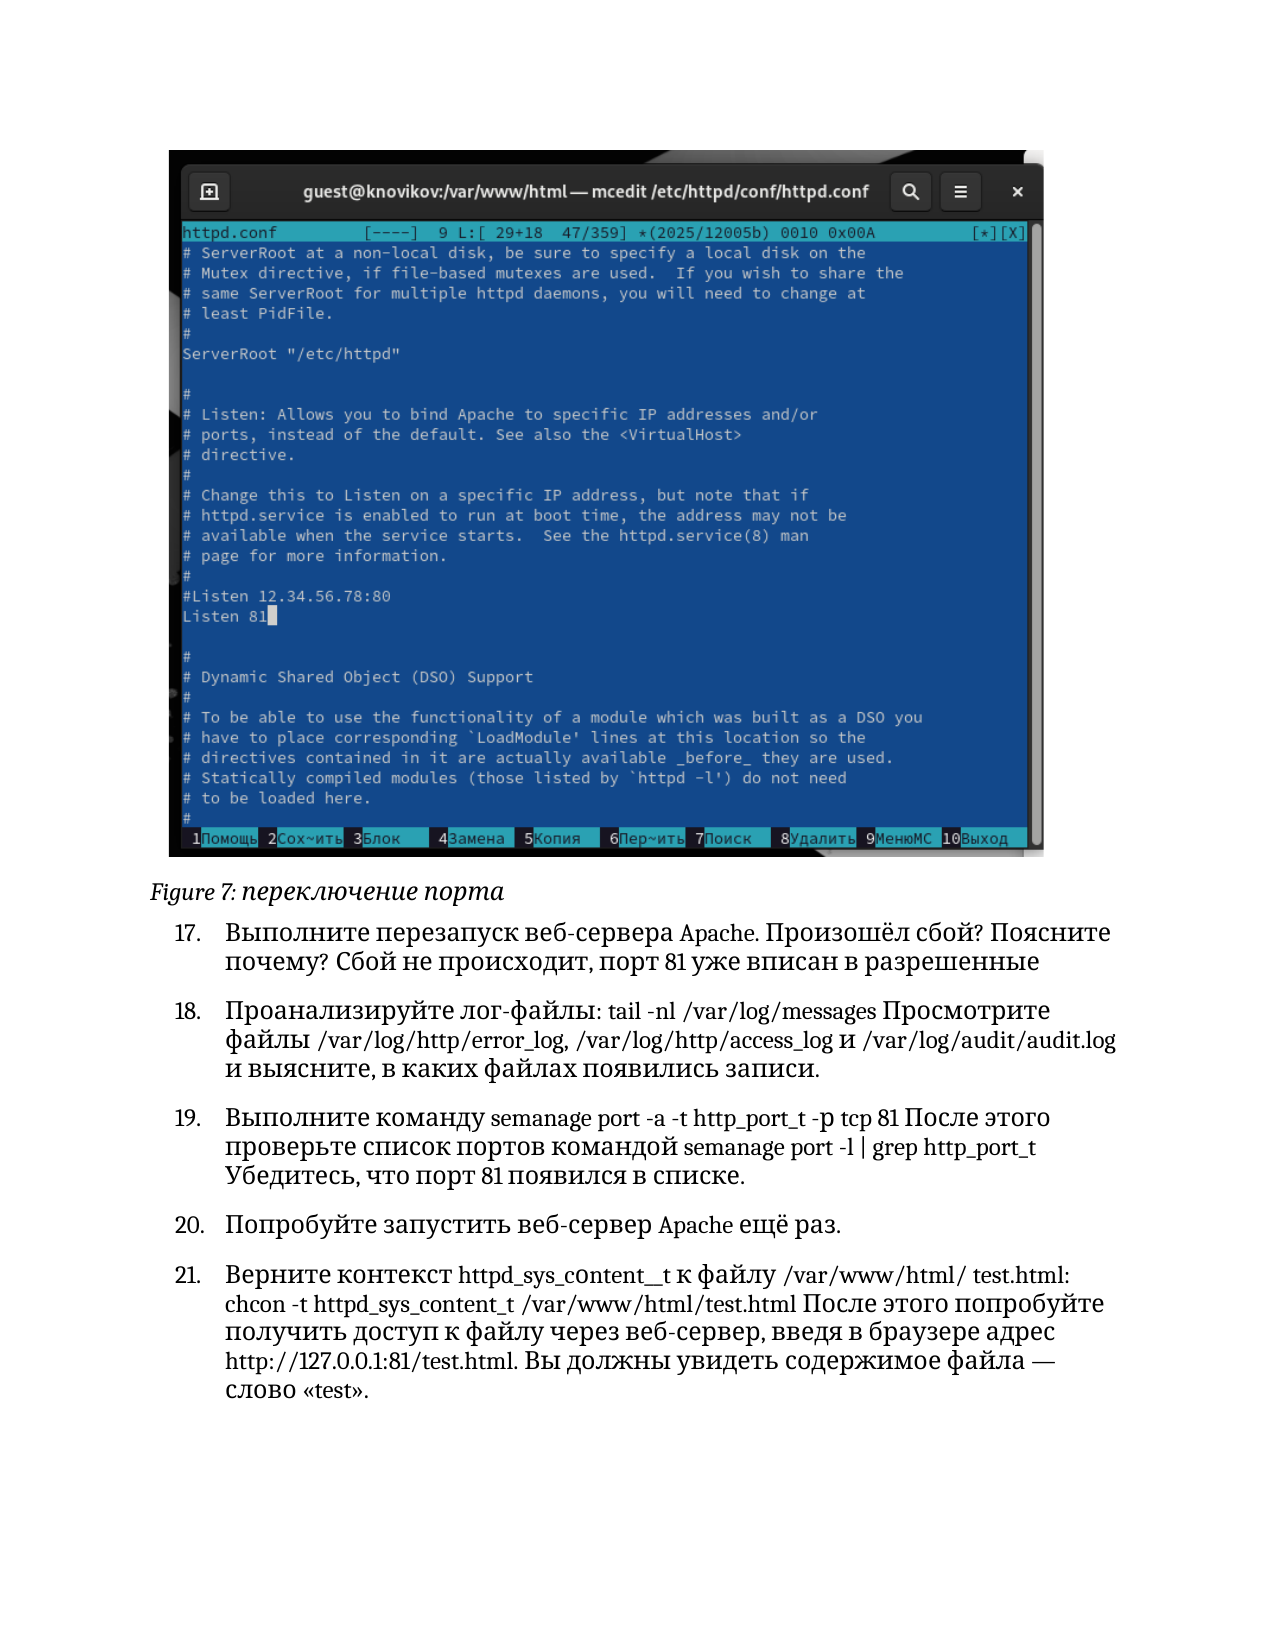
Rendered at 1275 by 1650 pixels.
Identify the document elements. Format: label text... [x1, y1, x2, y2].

list Проанализируйте лог-файлы: tail -nl /var/log/messages Просмотрите файлы /var/log/http/error_log, /var/log/http/access_log и /var/log/audit/audit.log и выясните, в каких файлах появились записи. [175, 997, 1125, 1083]
picture [168, 150, 1044, 857]
list Выполните перезапуск веб-сервера Apache. Произошёл сбой? Поясните почему? Сбой не происходит, порт 81 уже вписан в разрешенные [175, 919, 1125, 976]
list Выполните команду semanage port -a -t http_port_t -р tcp 81 После этого проверьте список портов командой semanage port -l | grep http_port_t Убедитесь, что порт 81 появился в списке. [175, 1104, 1125, 1190]
list Верните контекст httpd_sys_cоntent__t к файлу /var/www/html/ test.html: chcon -t httpd_sys_content_t /var/www/html/test.html После этого попробуйте получить доступ к файлу через веб-сервер, введя в браузере адрес http://127.0.0.1:81/test.html. Вы должны увидеть содержимое файла — слово «test». [175, 1261, 1125, 1404]
list Попробуйте запустить веб-сервер Apache ещё раз. [175, 1211, 1125, 1240]
text Figure 7: переключение порта [150, 877, 1125, 906]
